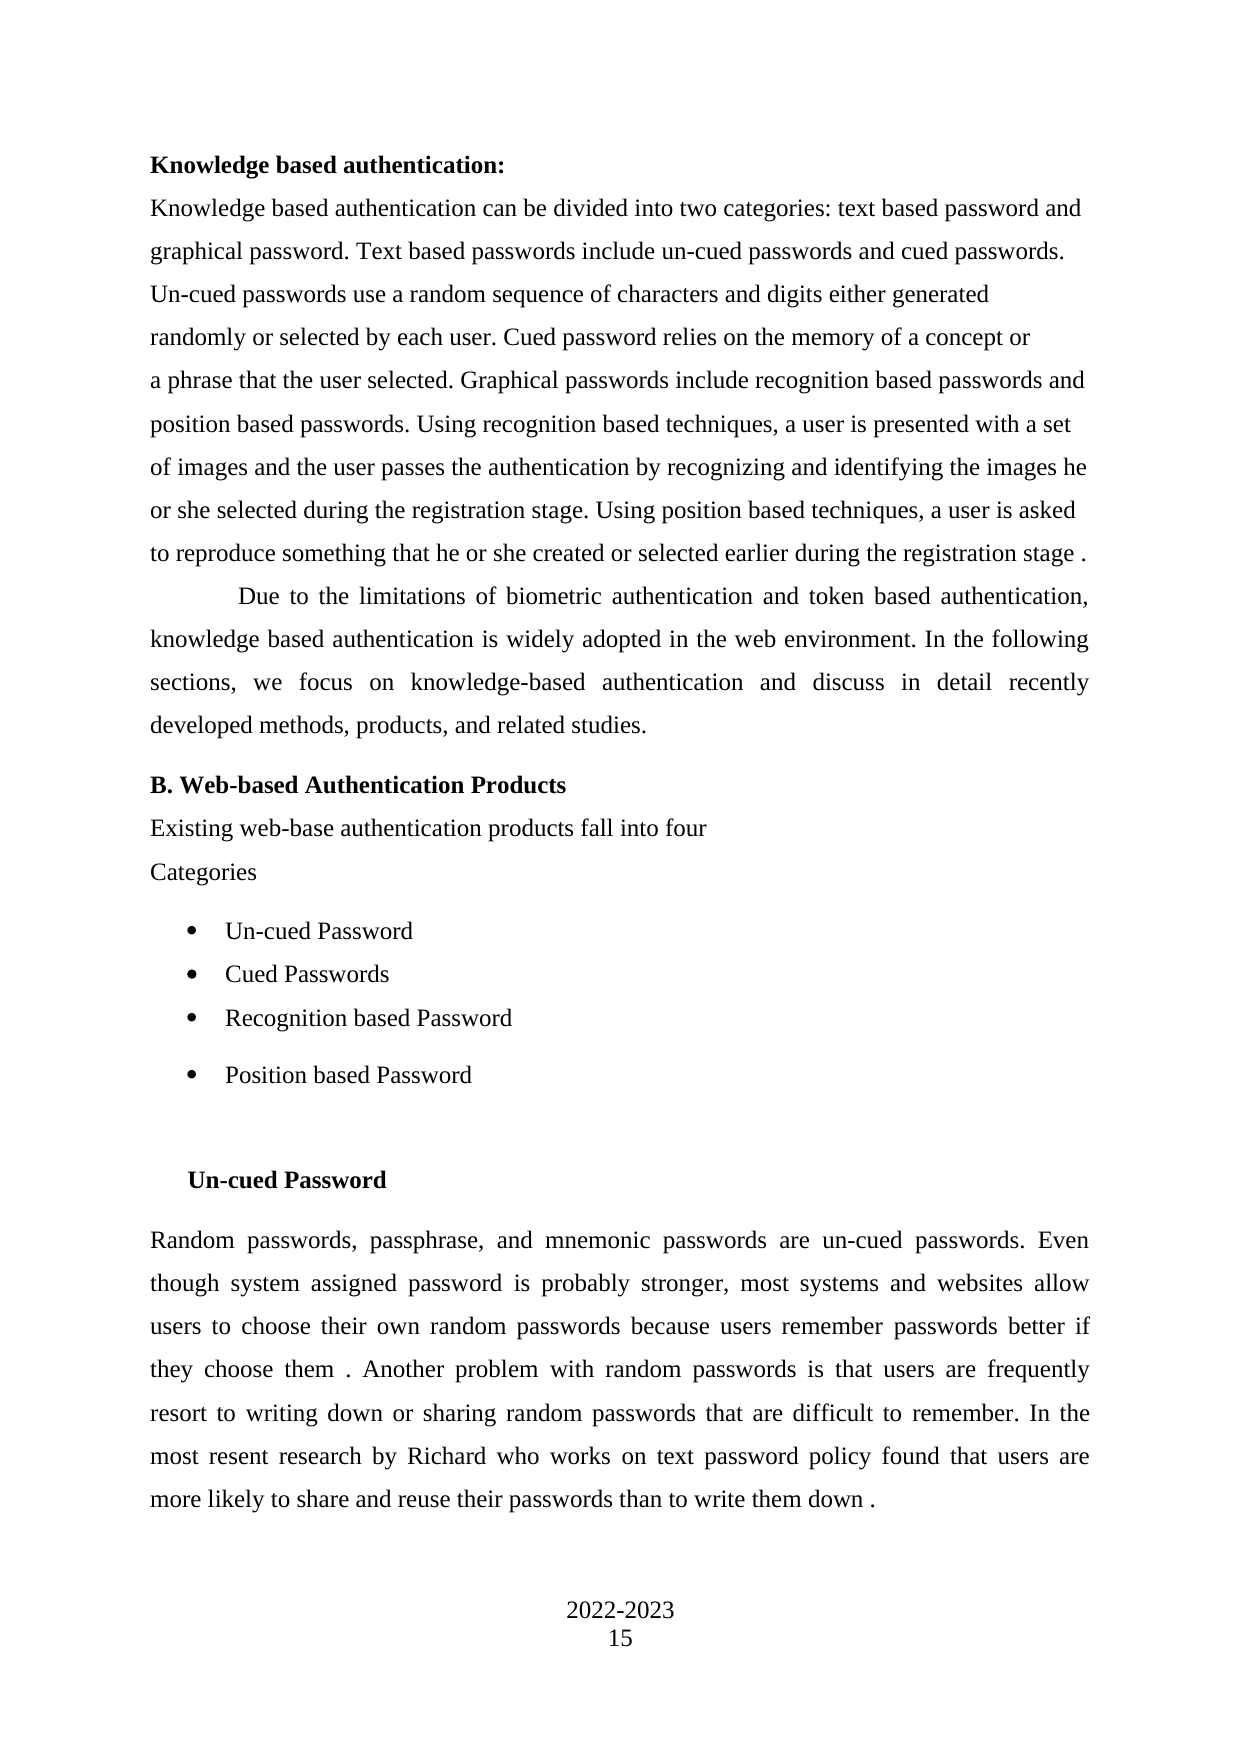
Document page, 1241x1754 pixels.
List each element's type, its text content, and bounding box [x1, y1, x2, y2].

text Random passwords, passphrase, and mnemonic passwords are un-cued passwords. Even though system assigned password is probably stronger, most systems and websites allow users to choose their own random passwords because users remember passwords better if they choose them . Another problem with random passwords is that users are frequently resort to writing down or sharing random passwords that are difficult to remember. In the most resent research by Richard who works on text password policy found that users are more likely to share and reuse their passwords than to write them down . [150, 1225, 1090, 1513]
text Knowledge based authentication: [150, 150, 1090, 179]
list Un-cued Password [187, 916, 1090, 945]
text Un-cued Password [187, 1165, 1090, 1194]
text B. Web-based Authentication Products [150, 770, 1090, 799]
text Due to the limitations of biometric authentication and token based authentication, knowledge based authentication is widely adopted in the web environment. In the following sections, we focus on knowledge-based authentication and discuss in detail recently developed methods, products, and related studies. [150, 581, 1090, 739]
list Cued Passwords [187, 959, 1090, 988]
text Existing web-base authentication products fall into four [150, 813, 1090, 842]
text Categories [150, 857, 1090, 885]
text Knowledge based authentication can be divided into two categories: text based password and graphical password. Text based passwords include un-cued passwords and cued passwords. Un-cued passwords use a random sequence of characters and digits either generated randomly or selected by each user. Cued password relies on the memory of a concept or [150, 193, 1090, 351]
list Position based Password [187, 1060, 1090, 1089]
text a phrase that the user selected. Graphical passwords include recognition based passwords and position based passwords. Using recognition based techniques, a user is presented with a set of images and the user passes the authentication by recognizing and identifying the images he or she selected during the registration stage. Using position based techniques, a user is asked to reproduce something that he or she created or selected earlier during the registration stage . [150, 366, 1090, 567]
list Recognition based Password [187, 1003, 1090, 1031]
